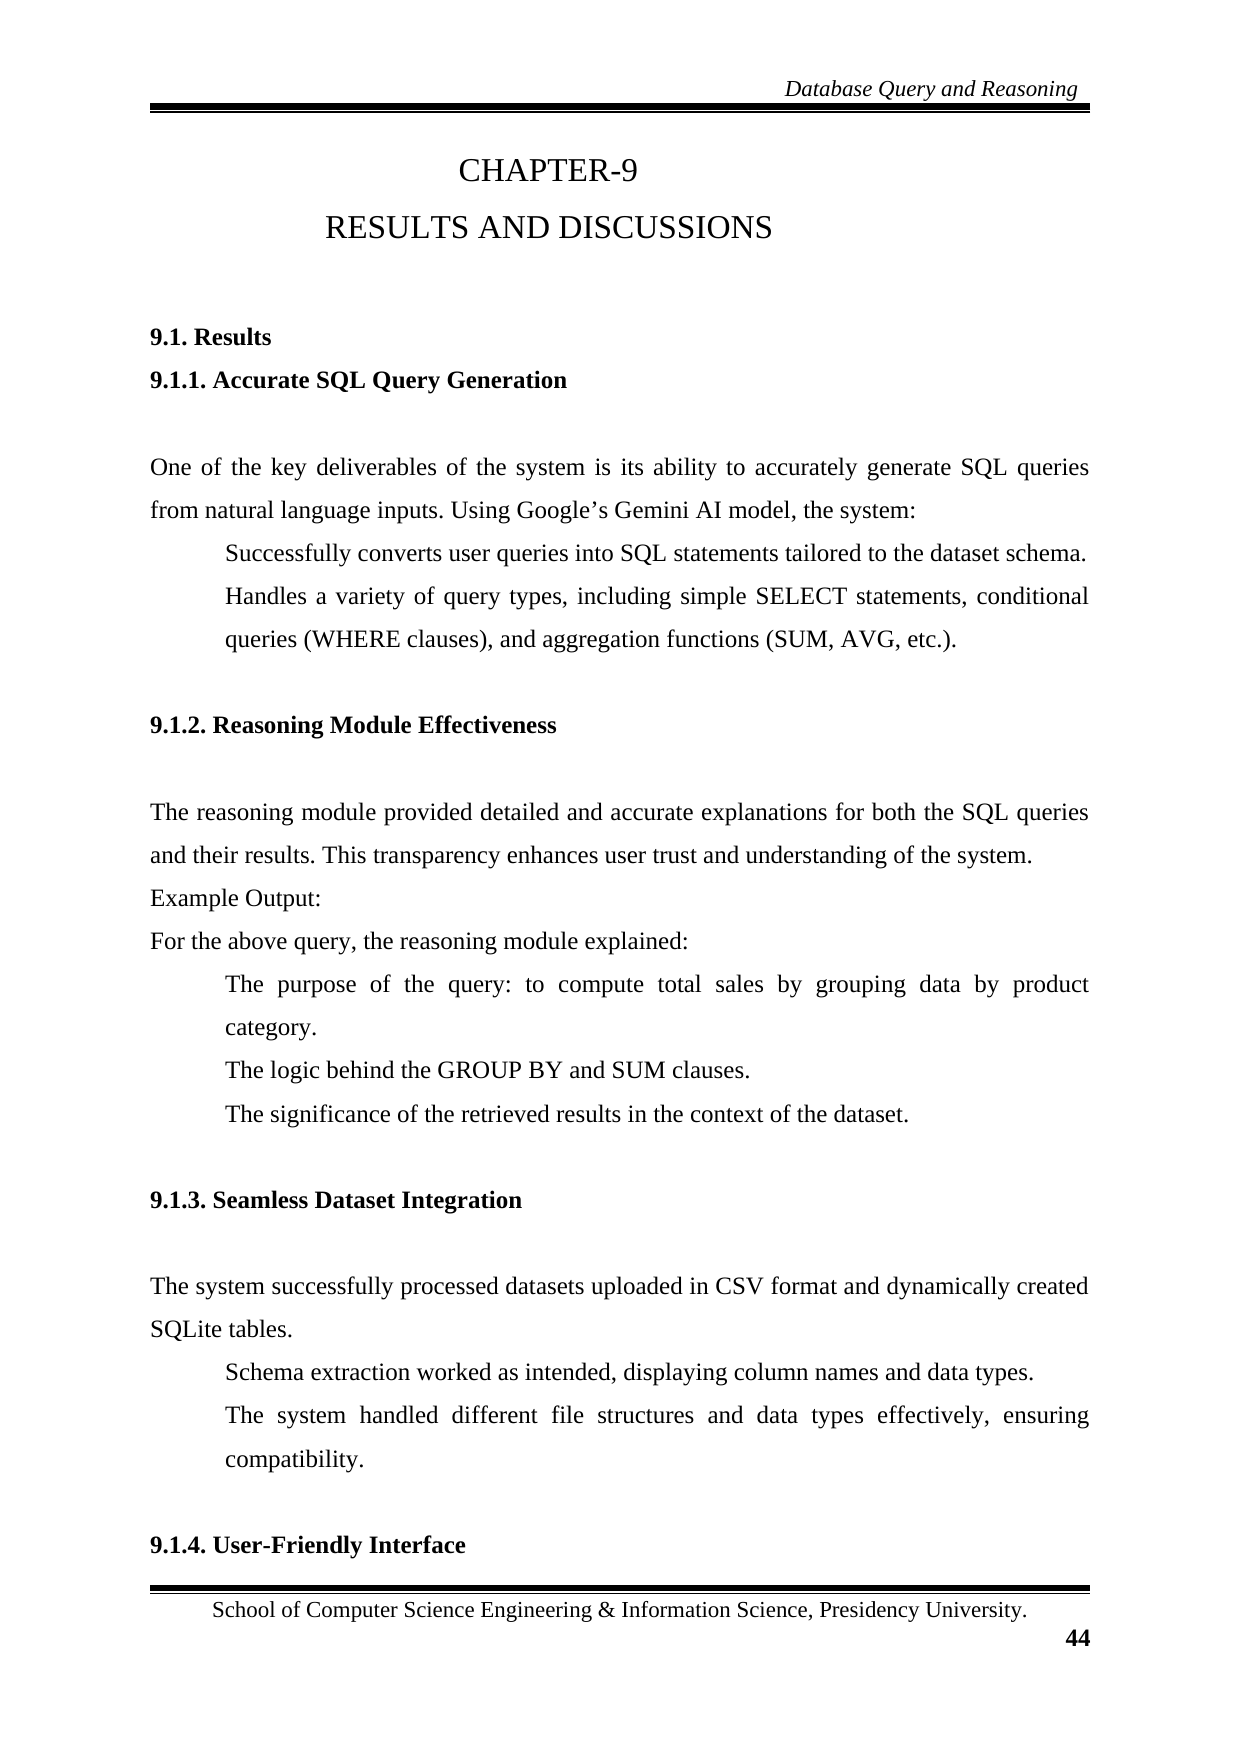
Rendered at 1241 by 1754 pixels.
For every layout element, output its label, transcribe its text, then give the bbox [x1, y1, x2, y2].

text RESULTS AND DISCUSSIONS [150, 207, 1090, 246]
text One of the key deliverables of the system is its ability to accurately generate SQL queries from natural language inputs. Using Google’s Gemini AI model, the system: [150, 452, 1090, 524]
text 9.1.1. Accurate SQL Query Generation [150, 366, 1090, 394]
text The logic behind the GROUP BY and SUM clauses. [225, 1056, 1090, 1084]
text The reasoning module provided detailed and accurate explanations for both the SQL queries and their results. This transparency enhances user trust and understanding of the system. [150, 797, 1090, 869]
text 9.1.2. Reasoning Module Effectiveness [150, 711, 1090, 739]
text CHAPTER-9 [150, 150, 1090, 188]
text The system successfully processed datasets uploaded in CSV format and dynamically created SQLite tables. [150, 1271, 1090, 1343]
text The significance of the retrieved results in the context of the dataset. [225, 1099, 1090, 1127]
text 9.1. Results [150, 322, 1090, 351]
text Schema extraction worked as intended, displaying column names and data types. [225, 1357, 1090, 1386]
text 9.1.4. User-Friendly Interface [150, 1530, 1090, 1559]
text Successfully converts user queries into SQL statements tailored to the dataset schema. [225, 538, 1090, 567]
text Handles a variety of query types, including simple SELECT statements, conditional queries (WHERE clauses), and aggregation functions (SUM, AVG, etc.). [225, 581, 1090, 653]
text 9.1.3. Seamless Dataset Integration [150, 1185, 1090, 1214]
text The system handled different file structures and data types effectively, ensuring compatibility. [225, 1401, 1090, 1472]
text Example Output: For the above query, the reasoning module explained: [150, 883, 1090, 955]
text The purpose of the query: to compute total sales by grouping data by product category. [225, 969, 1090, 1041]
